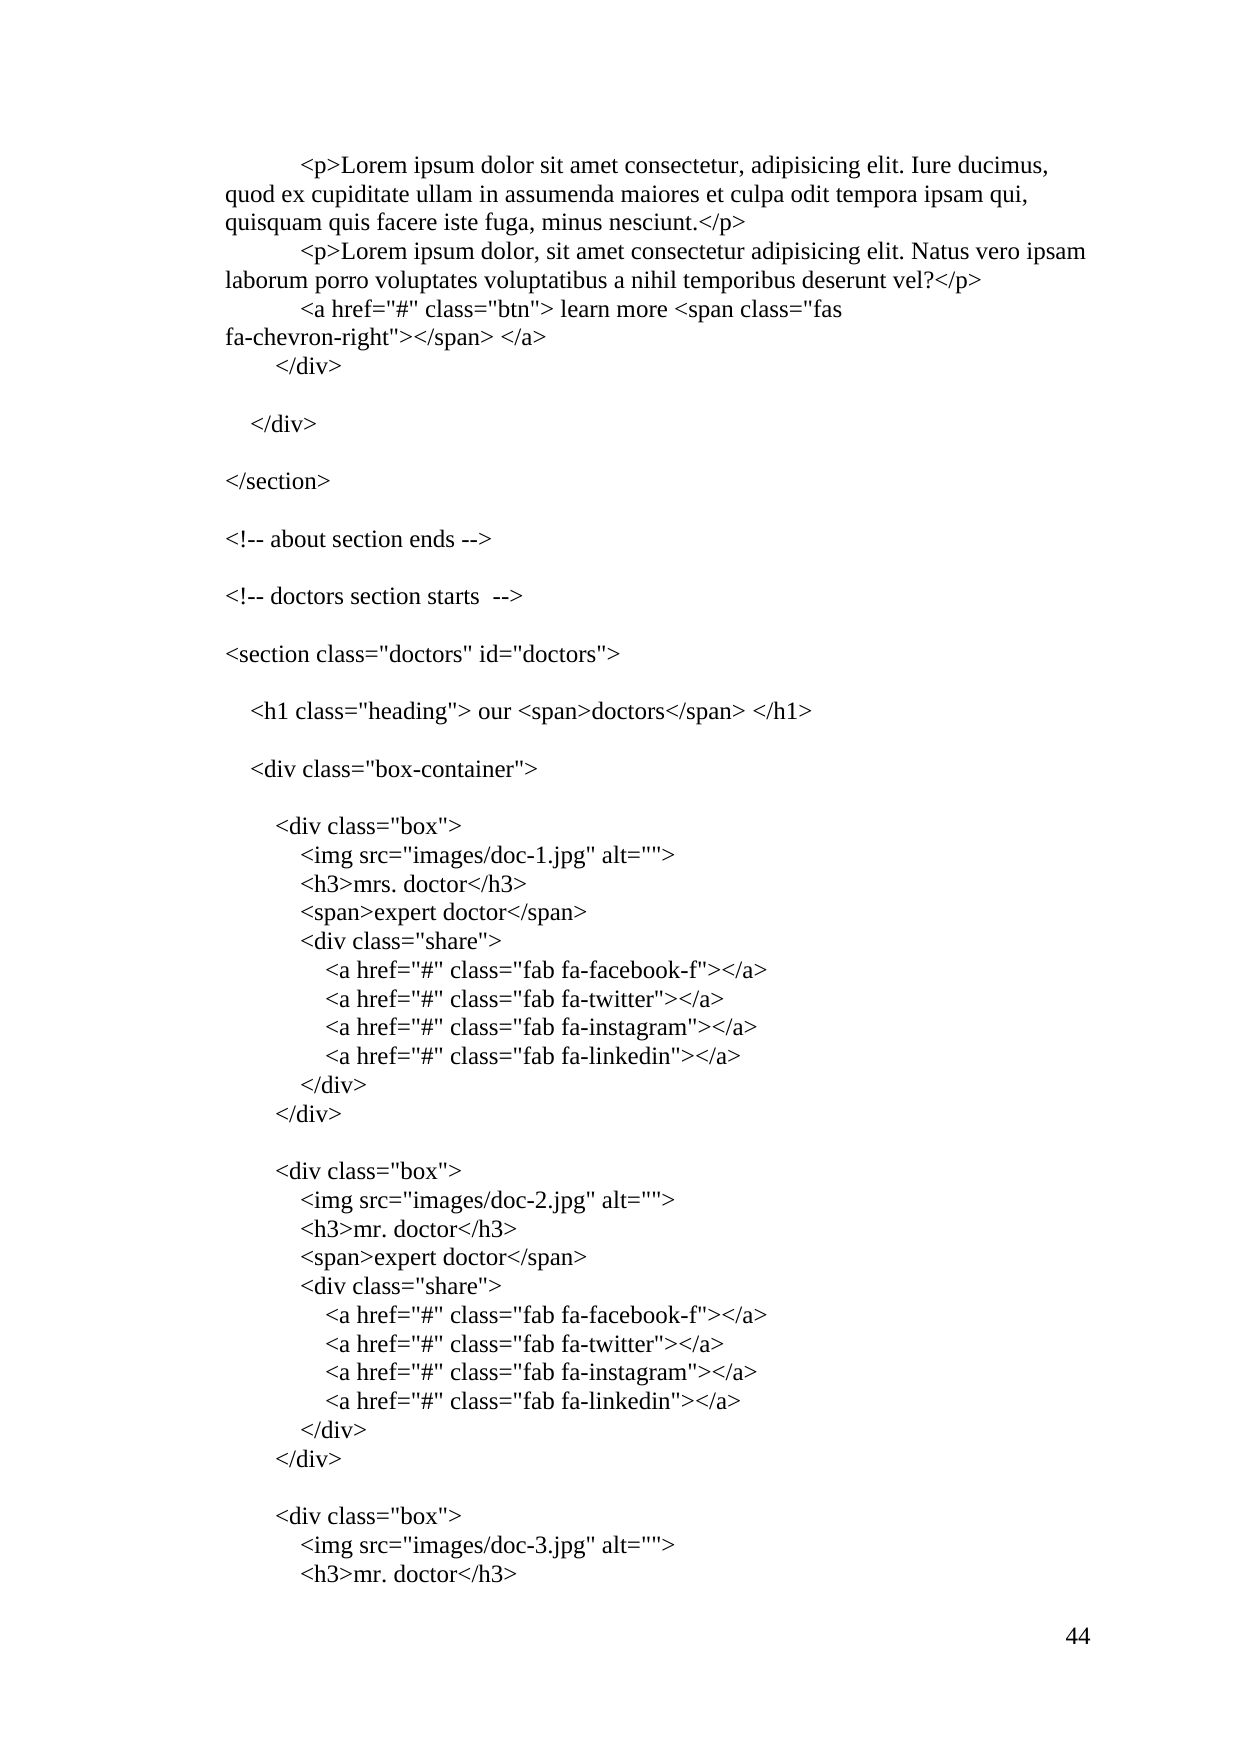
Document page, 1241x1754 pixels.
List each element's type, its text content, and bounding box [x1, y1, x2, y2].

text <a href="#" class="fab fa-twitter"></a> [225, 1329, 1090, 1357]
text </div> [225, 1444, 1090, 1472]
text <h1 class="heading"> our <span>doctors</span> </h1> [225, 696, 1090, 725]
text </div> [225, 409, 1090, 437]
text </div> [225, 1070, 1090, 1099]
text <a href="#" class="fab fa-linkedin"></a> [225, 1041, 1090, 1070]
text <div class="box"> [225, 811, 1090, 840]
text <a href="#" class="fab fa-facebook-f"></a> [225, 1300, 1090, 1329]
text <a href="#" class="fab fa-facebook-f"></a> [225, 955, 1090, 984]
text <div class="share"> [225, 1271, 1090, 1300]
text </div> [225, 1415, 1090, 1444]
text <span>expert doctor</span> [225, 1242, 1090, 1271]
text <section class="doctors" id="doctors"> [225, 639, 1090, 667]
text <div class="share"> [225, 926, 1090, 955]
text <img src="images/doc-2.jpg" alt=""> [225, 1185, 1090, 1214]
text <p>Lorem ipsum dolor, sit amet consectetur adipisicing elit. Natus vero ipsam laborum porro voluptates voluptatibus a nihil temporibus deserunt vel?</p> [225, 236, 1090, 294]
text </div> [225, 351, 1090, 380]
text <div class="box"> [225, 1156, 1090, 1185]
text </div> [225, 1099, 1090, 1127]
text <a href="#" class="fab fa-linkedin"></a> [225, 1386, 1090, 1415]
text <img src="images/doc-3.jpg" alt=""> [225, 1530, 1090, 1559]
text <!-- doctors section starts --> [225, 581, 1090, 610]
text <a href="#" class="btn"> learn more <span class="fas fa-chevron-right"></span> </a> [225, 294, 1090, 351]
text <img src="images/doc-1.jpg" alt=""> [225, 840, 1090, 869]
text <p>Lorem ipsum dolor sit amet consectetur, adipisicing elit. Iure ducimus, quod ex cupiditate ullam in assumenda maiores et culpa odit tempora ipsam qui, quisquam quis facere iste fuga, minus nesciunt.</p> [225, 150, 1090, 236]
text <div class="box-container"> [225, 754, 1090, 782]
text <a href="#" class="fab fa-twitter"></a> [225, 984, 1090, 1012]
text <div class="box"> [225, 1501, 1090, 1530]
text <!-- about section ends --> [225, 524, 1090, 552]
text <h3>mr. doctor</h3> [225, 1214, 1090, 1242]
text </section> [225, 466, 1090, 495]
text <h3>mrs. doctor</h3> [225, 869, 1090, 897]
text <h3>mr. doctor</h3> [225, 1559, 1090, 1587]
text <a href="#" class="fab fa-instagram"></a> [225, 1012, 1090, 1041]
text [225, 1357, 1090, 1386]
text <span>expert doctor</span> [225, 897, 1090, 926]
